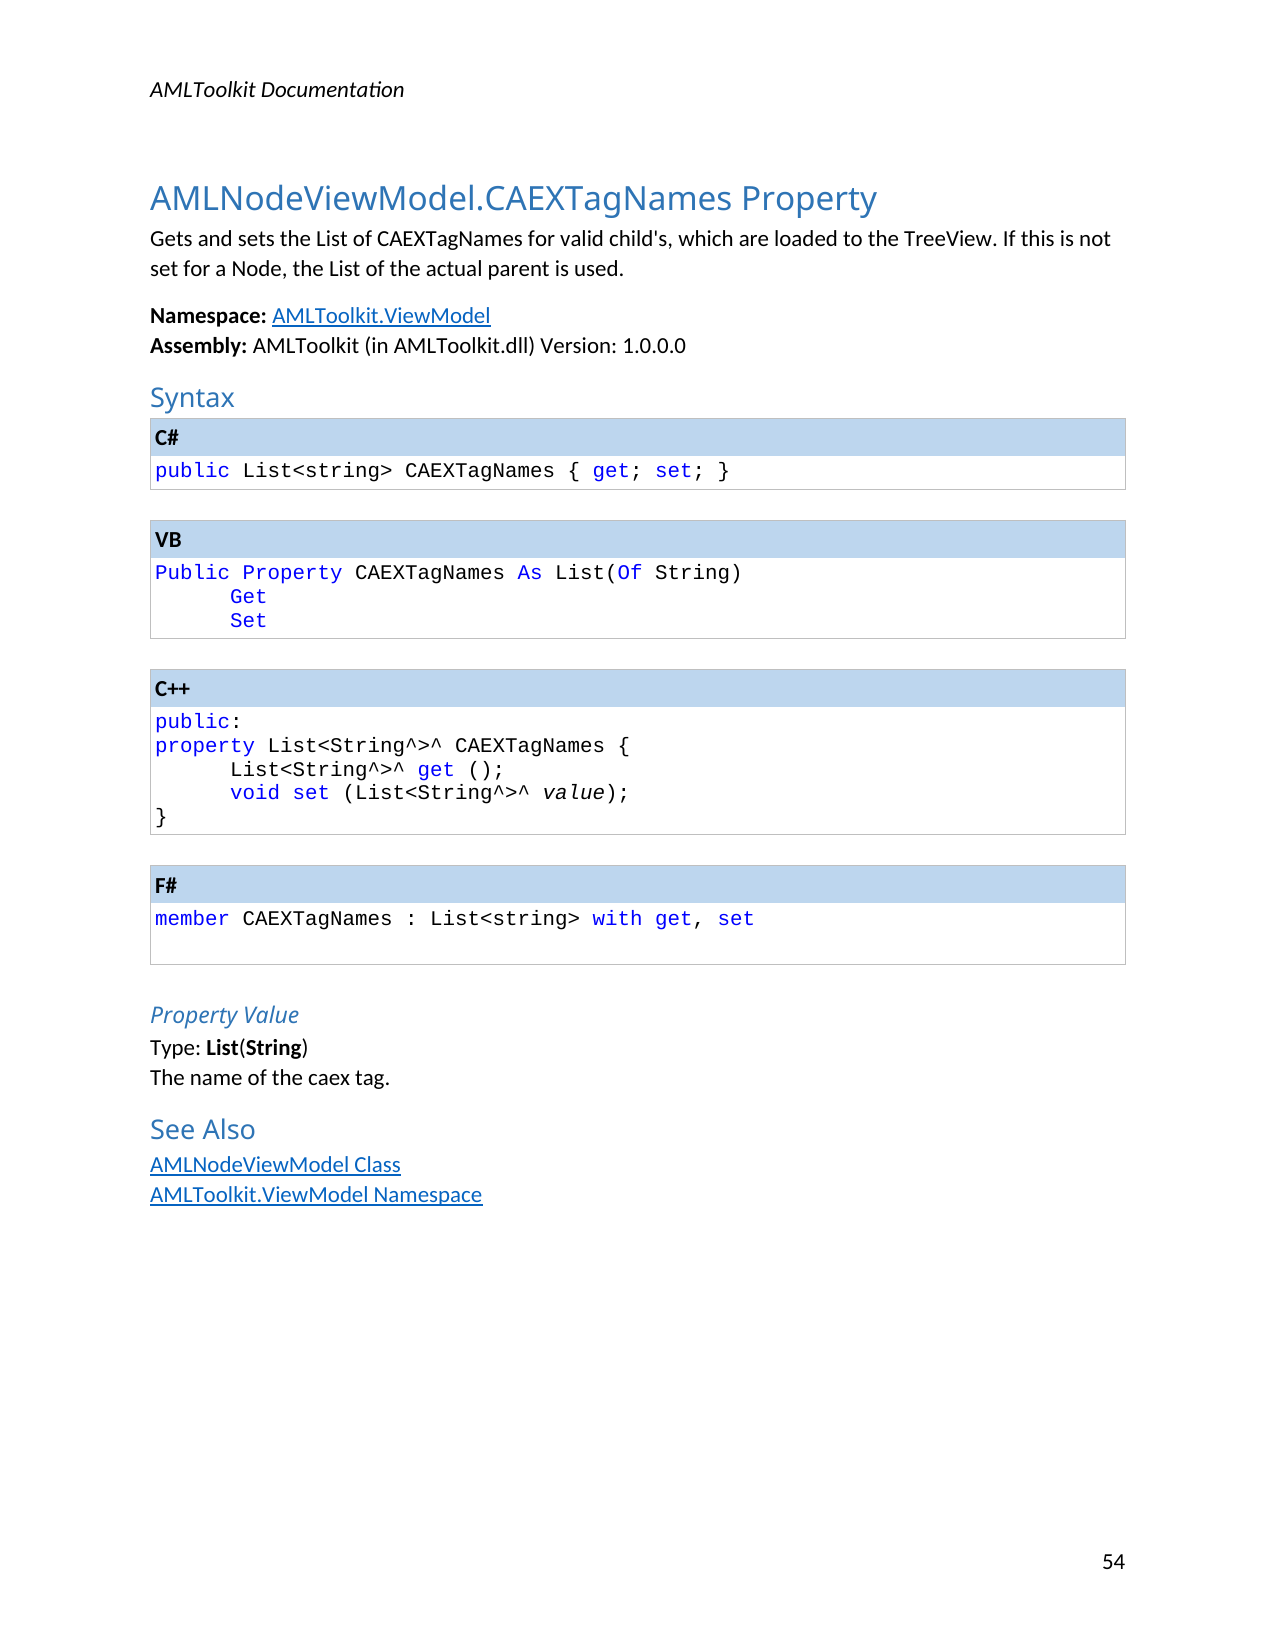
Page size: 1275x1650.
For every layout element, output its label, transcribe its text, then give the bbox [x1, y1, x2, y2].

subtitle Property Value [150, 999, 1125, 1031]
text Gets and sets the List of CAEXTagNames for valid child's, which are loaded to the TreeView. If this is not set for a Node, the List of the actual parent is used. [150, 224, 1125, 282]
table_header C++ [151, 670, 1125, 707]
table_cell public: property List<String^>^ CAEXTagNames { List<String^>^ get (); void set (List<String^>^ value); } [151, 707, 1125, 834]
table_header F# [151, 866, 1125, 903]
subtitle AMLNodeViewModel.CAEXTagNames Property [150, 175, 1125, 220]
table_cell public List<string> CAEXTagNames { get; set; } [151, 456, 1125, 488]
subtitle See Also [150, 1110, 1125, 1147]
table_cell Public Property CAEXTagNames As List(Of String) Get Set [151, 558, 1125, 638]
table_header C# [151, 419, 1125, 456]
text Namespace: AMLToolkit.ViewModelAssembly: AMLToolkit (in AMLToolkit.dll) Version: 1.0.0.0 [150, 301, 1125, 359]
text AMLToolkit.ViewModel Namespace [150, 1180, 1125, 1208]
table_cell member CAEXTagNames : List<string> with get, set [151, 904, 1125, 964]
text AMLNodeViewModel Class [150, 1150, 1125, 1178]
subtitle Syntax [150, 378, 1125, 415]
table_header VB [151, 521, 1125, 558]
text Type: List(String)The name of the caex tag. [150, 1033, 1125, 1091]
